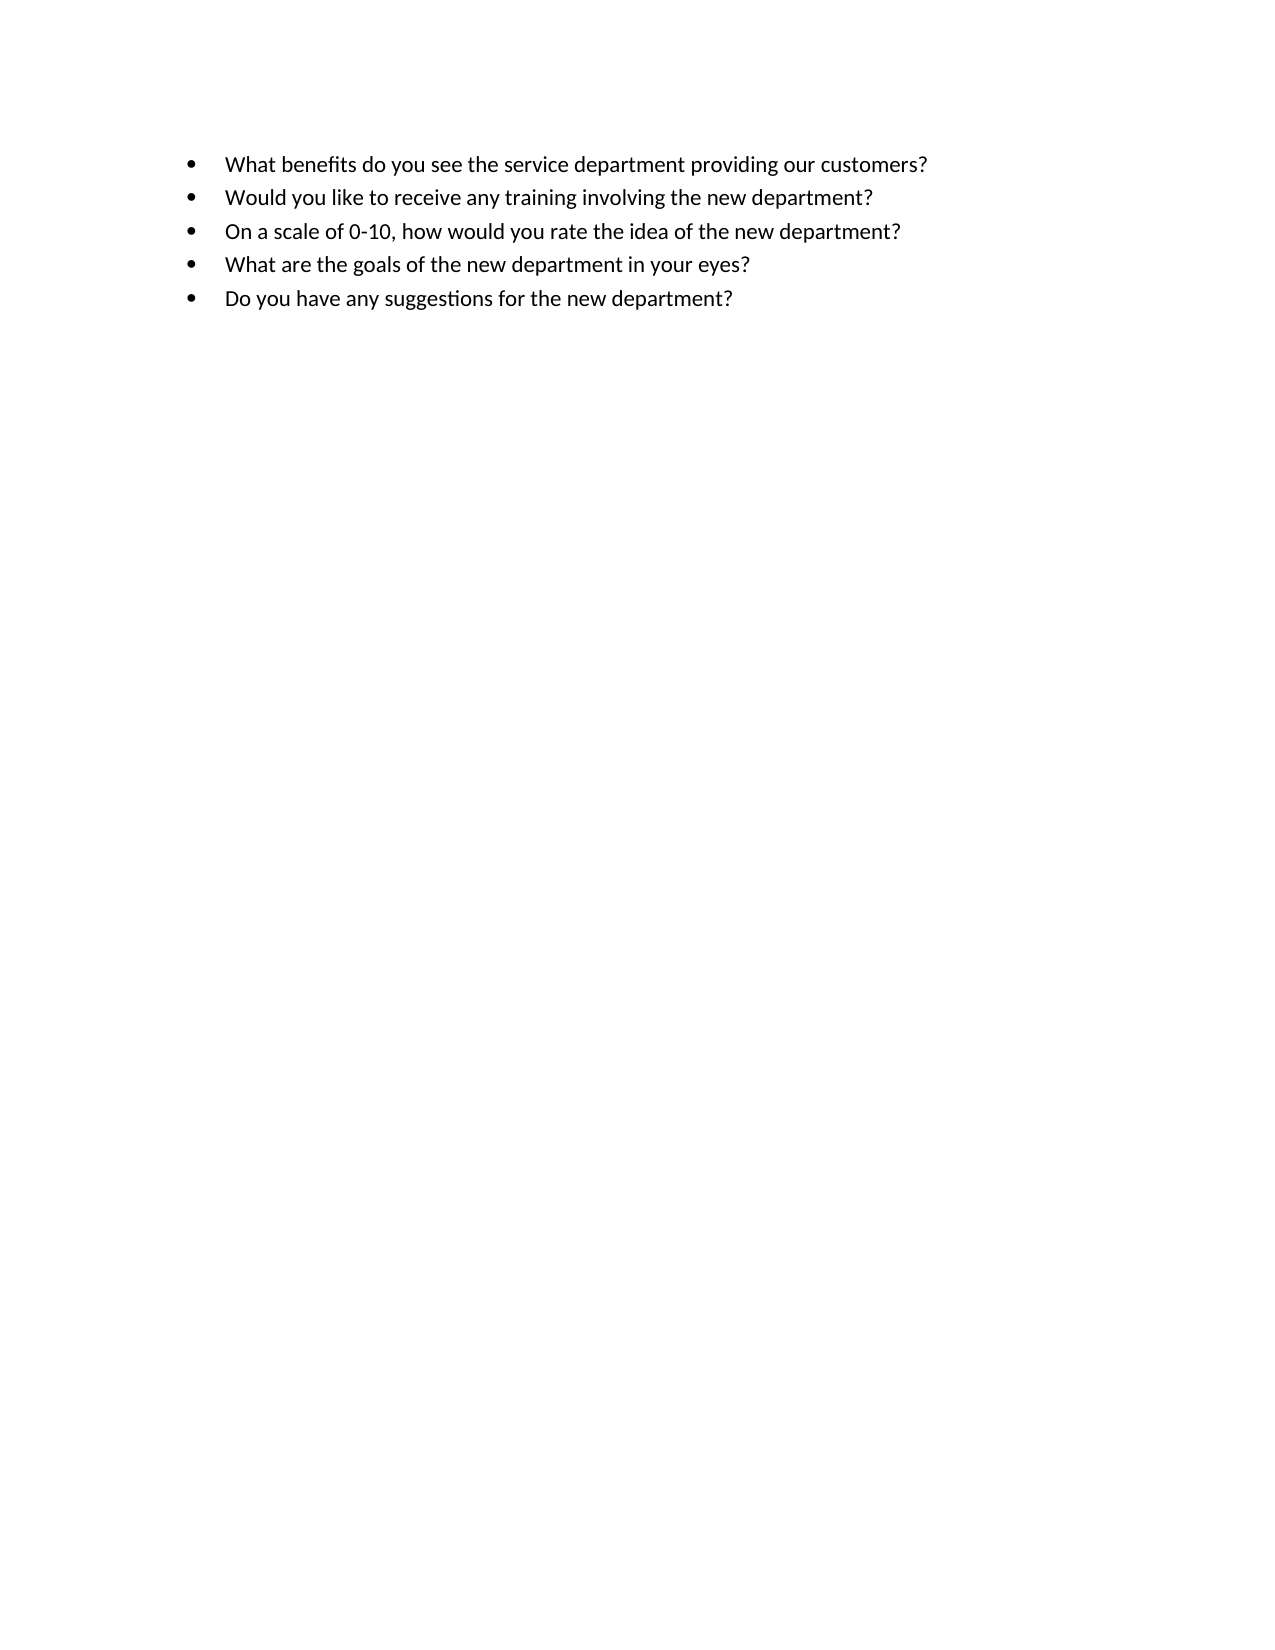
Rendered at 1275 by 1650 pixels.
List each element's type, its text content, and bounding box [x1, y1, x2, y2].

list What are the goals of the new department in your eyes? [187, 251, 1125, 279]
list What benefits do you see the service department providing our customers? [187, 150, 1125, 178]
list Do you have any suggestions for the new department? [187, 284, 1125, 312]
list Would you like to receive any training involving the new department? [187, 183, 1125, 212]
list On a scale of 0-10, how would you rate the idea of the new department? [187, 217, 1125, 245]
